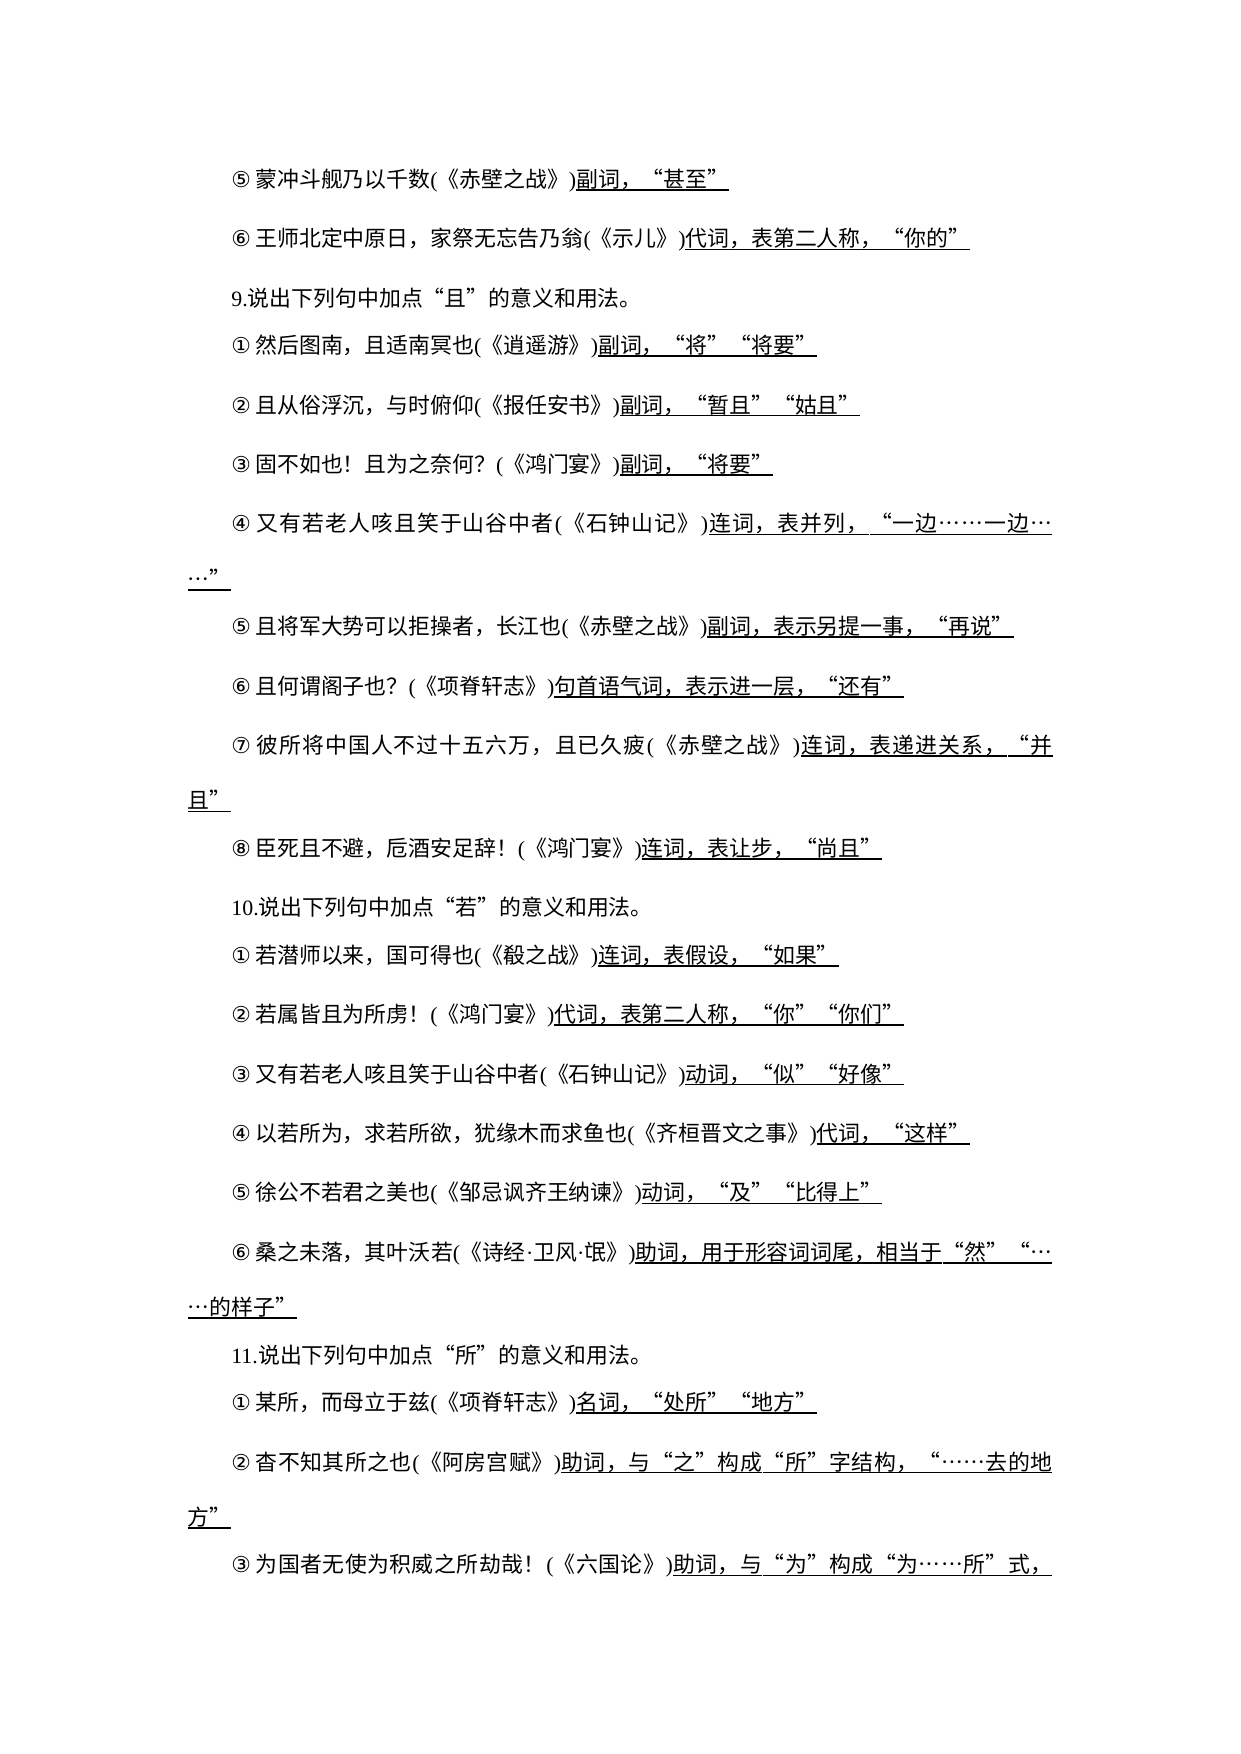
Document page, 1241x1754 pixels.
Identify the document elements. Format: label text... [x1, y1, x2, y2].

text ③又有若老人咳且笑于山谷中者(《石钟山记》)动词，“似”“好像” [187, 1057, 1053, 1096]
text ②且从俗浮沉，与时俯仰(《报任安书》)副词，“暂且”“姑且” [187, 388, 1053, 427]
text ⑤蒙冲斗舰乃以千数(《赤壁之战》)副词，“甚至” [187, 162, 1053, 202]
text ①然后图南，且适南冥也(《逍遥游》)副词，“将”“将要” [187, 328, 1053, 368]
text ⑤且将军大势可以拒操者，长江也(《赤壁之战》)副词，表示另提一事，“再说” [187, 609, 1053, 649]
text ⑦彼所将中国人不过十五六万，且已久疲(《赤壁之战》)连词，表递进关系，“并且” [187, 728, 1053, 815]
text ⑥王师北定中原日，家祭无忘告乃翁(《示儿》)代词，表第二人称，“你的” [187, 221, 1053, 261]
text ①若潜师以来，国可得也(《殽之战》)连词，表假设，“如果” [187, 938, 1053, 977]
text 9.说出下列句中加点“且”的意义和用法。 [187, 281, 1053, 312]
text ③固不如也！且为之奈何？(《鸿门宴》)副词，“将要” [187, 447, 1053, 487]
text ⑥桑之未落，其叶沃若(《诗经·卫风·氓》)助词，用于形容词词尾，相当于“然”“……的样子” [187, 1235, 1053, 1322]
text ⑥且何谓阁子也？(《项脊轩志》)句首语气词，表示进一层，“还有” [187, 669, 1053, 708]
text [187, 1547, 1053, 1587]
text 10.说出下列句中加点“若”的意义和用法。 [187, 890, 1053, 922]
text 11.说出下列句中加点“所”的意义和用法。 [187, 1338, 1053, 1369]
text ①某所，而母立于兹(《项脊轩志》)名词，“处所”“地方” [187, 1385, 1053, 1425]
text ④以若所为，求若所欲，犹缘木而求鱼也(《齐桓晋文之事》)代词，“这样” [187, 1116, 1053, 1156]
text ④又有若老人咳且笑于山谷中者(《石钟山记》)连词，表并列，“一边……一边……” [187, 506, 1053, 593]
text ⑤徐公不若君之美也(《邹忌讽齐王纳谏》)动词，“及”“比得上” [187, 1175, 1053, 1215]
text ②杳不知其所之也(《阿房宫赋》)助词，与“之”构成“所”字结构，“……去的地方” [187, 1444, 1053, 1532]
text ②若属皆且为所虏！(《鸿门宴》)代词，表第二人称，“你”“你们” [187, 997, 1053, 1037]
text ⑧臣死且不避，卮酒安足辞！(《鸿门宴》)连词，表让步，“尚且” [187, 831, 1053, 871]
